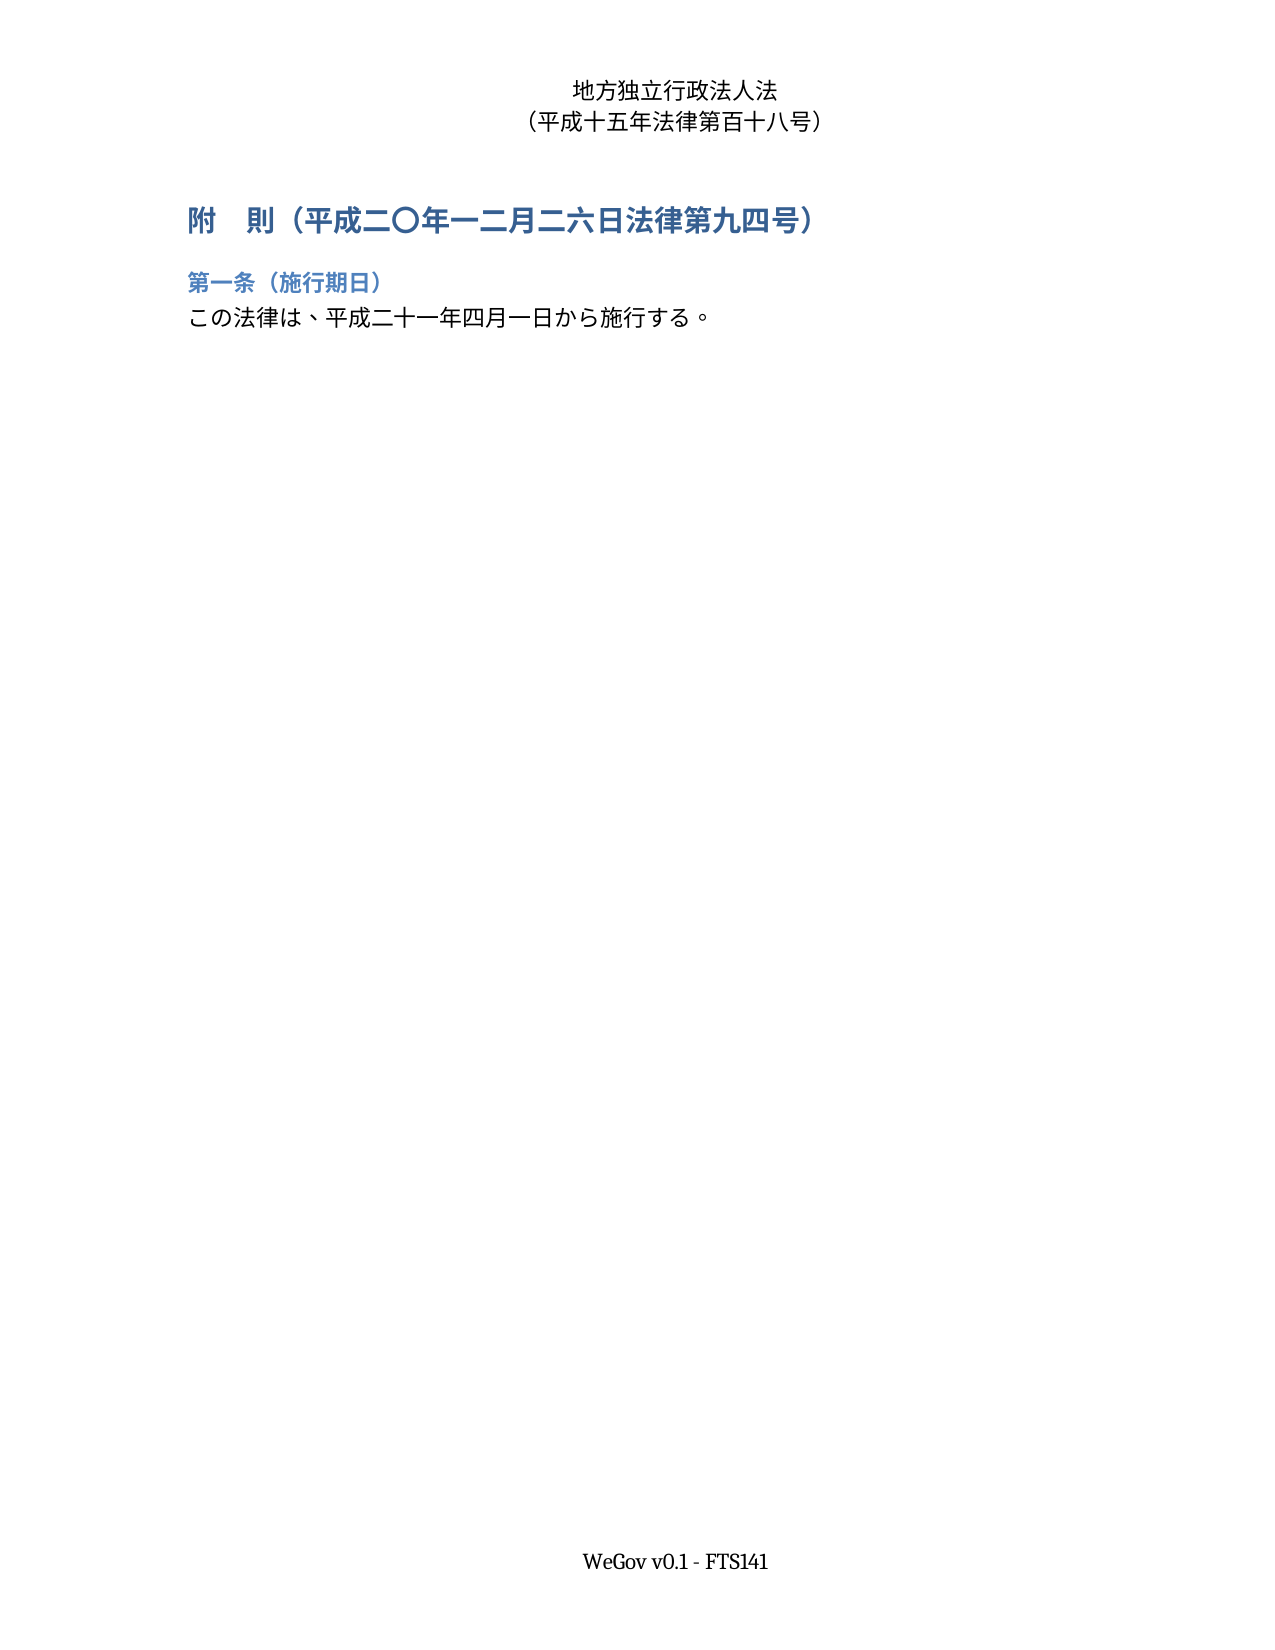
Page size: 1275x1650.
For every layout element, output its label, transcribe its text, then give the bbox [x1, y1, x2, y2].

subtitle 附 則（平成二〇年一二月二六日法律第九四号） [187, 200, 1087, 240]
text この法律は、平成二十一年四月一日から施行する。 [187, 302, 1087, 334]
subtitle 第一条（施行期日） [187, 266, 1087, 298]
